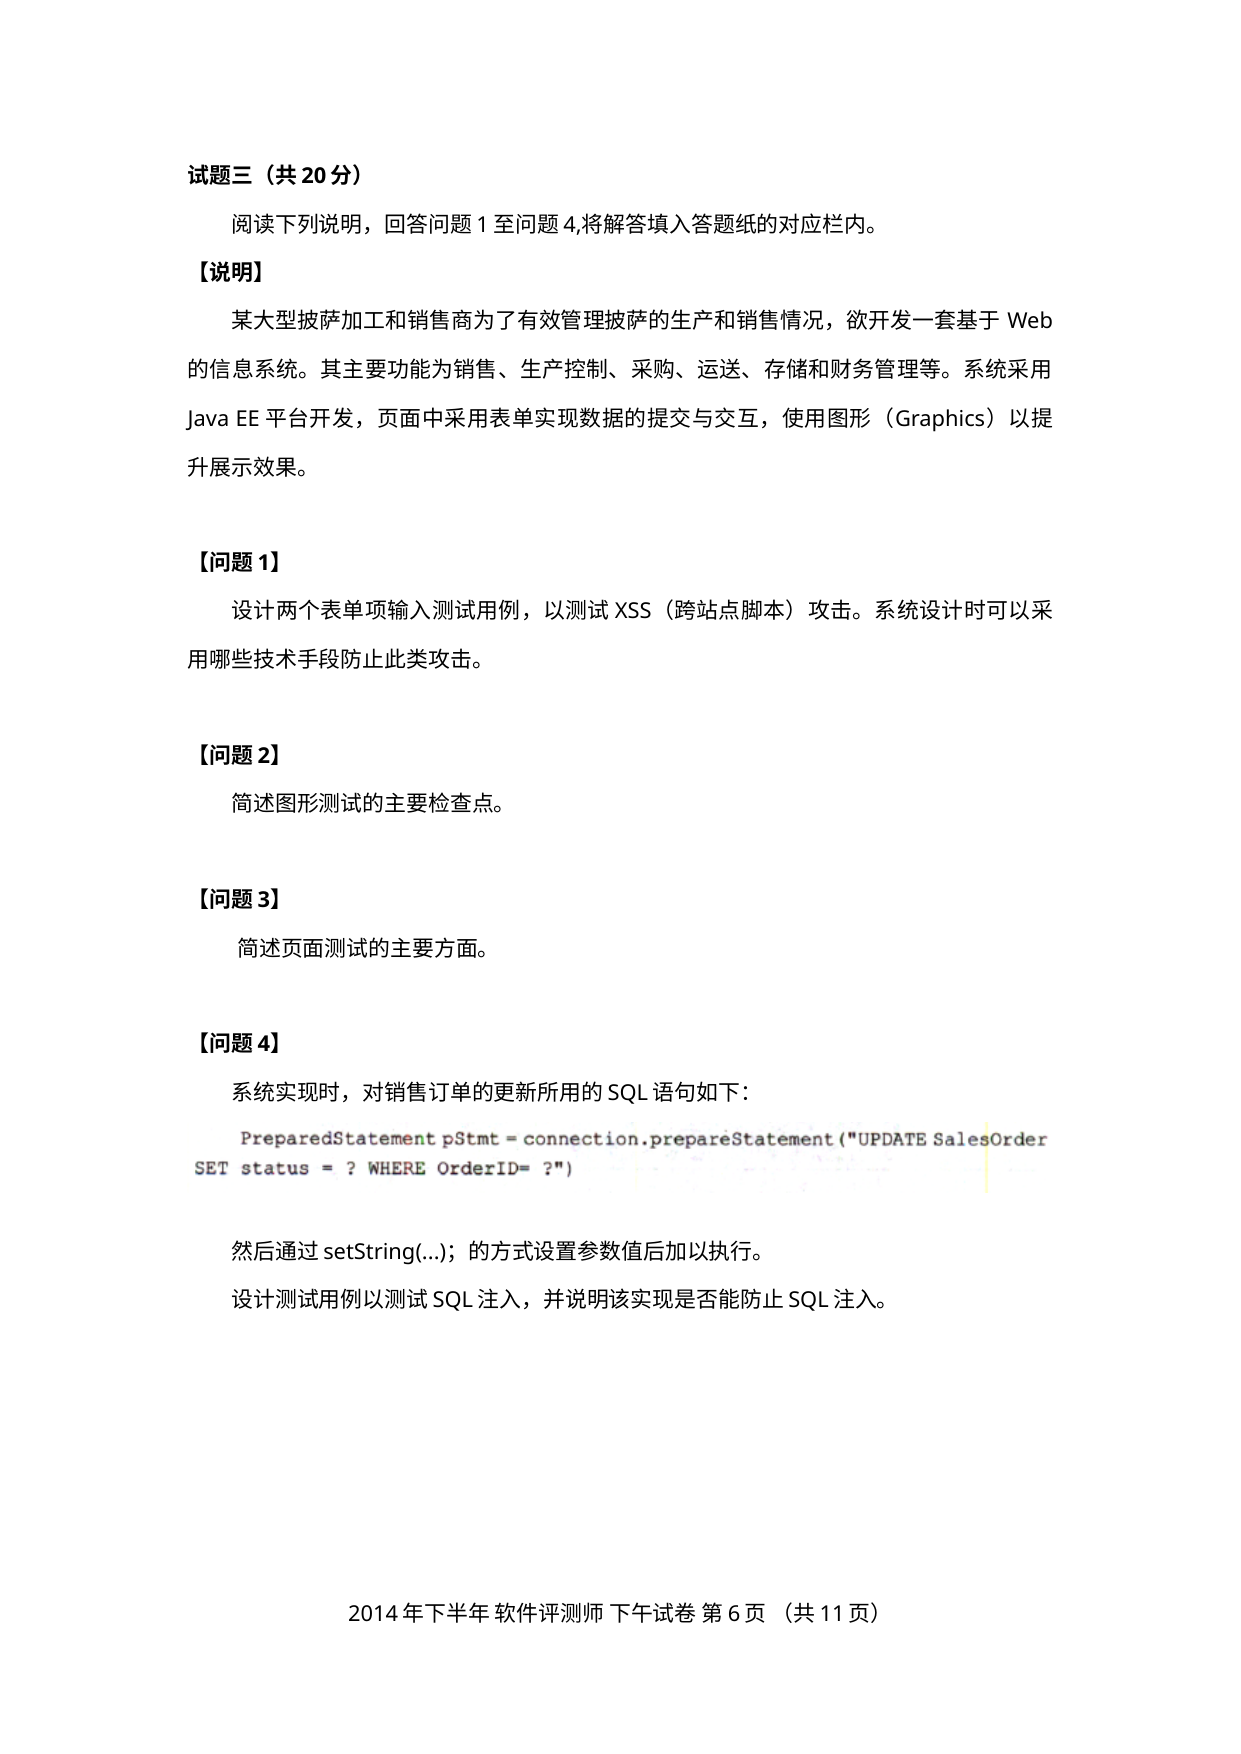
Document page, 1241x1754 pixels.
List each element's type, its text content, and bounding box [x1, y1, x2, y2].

text 【问题1】 [187, 545, 1053, 577]
text 【问题4】 [187, 1026, 1053, 1058]
text 试题三（共20分） [187, 158, 1053, 190]
text 设计测试用例以测试SQL注入，并说明该实现是否能防止SQL注入。 [187, 1282, 1053, 1314]
text 设计两个表单项输入测试用例，以测试XSS（跨站点脚本）攻击。系统设计时可以采用哪些技术手段防止此类攻击。 [187, 593, 1053, 674]
picture [187, 1122, 1053, 1193]
text 系统实现时，对销售订单的更新所用的SQL语句如下： [187, 1074, 1053, 1107]
text 【问题2】 [187, 738, 1053, 770]
text 【问题3】 [187, 882, 1053, 914]
text 简述图形测试的主要检查点。 [187, 786, 1053, 818]
text 然后通过setString(...)；的方式设置参数值后加以执行。 [187, 1233, 1053, 1266]
text 简述页面测试的主要方面。 [187, 930, 1053, 963]
text 【说明】 [187, 254, 1053, 287]
text 阅读下列说明，回答问题1至问题4,将解答填入答题纸的对应栏内。 [187, 206, 1053, 239]
text 某大型披萨加工和销售商为了有效管理披萨的生产和销售情况，欲开发一套基于Web的信息系统。其主要功能为销售、生产控制、采购、运送、存储和财务管理等。系统采用Java EE平台开发，页面中采用表单实现数据的提交与交互，使用图形（Graphics）以提升展示效果。 [187, 303, 1053, 482]
